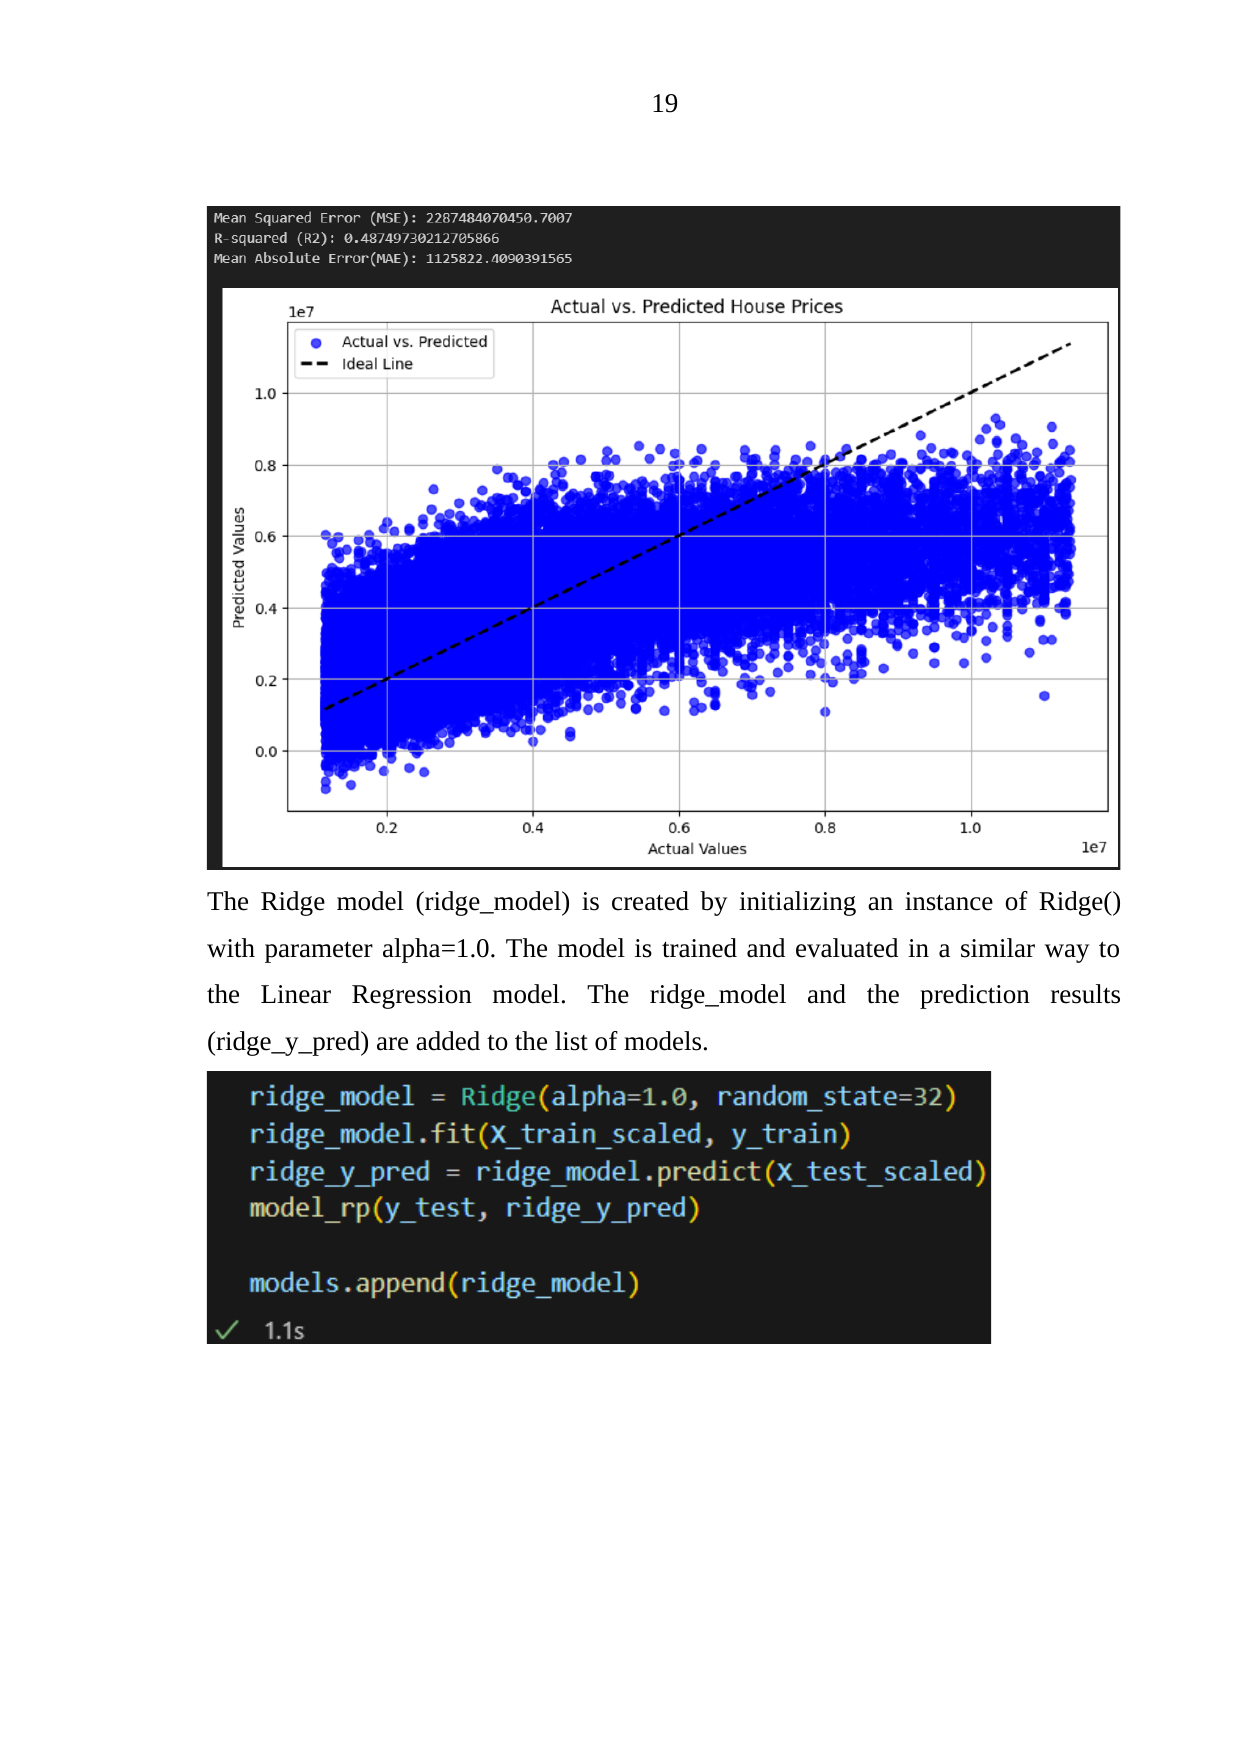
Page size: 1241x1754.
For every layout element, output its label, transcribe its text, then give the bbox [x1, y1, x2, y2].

text The Ridge model (ridge_model) is created by initializing an instance of Ridge() with parameter alpha=1.0. The model is trained and evaluated in a similar way to the Linear Regression model. The ridge_model and the prediction results (ridge_y_pred) are added to the list of models. [207, 885, 1122, 1056]
picture [206, 206, 1121, 870]
picture [206, 1071, 992, 1344]
